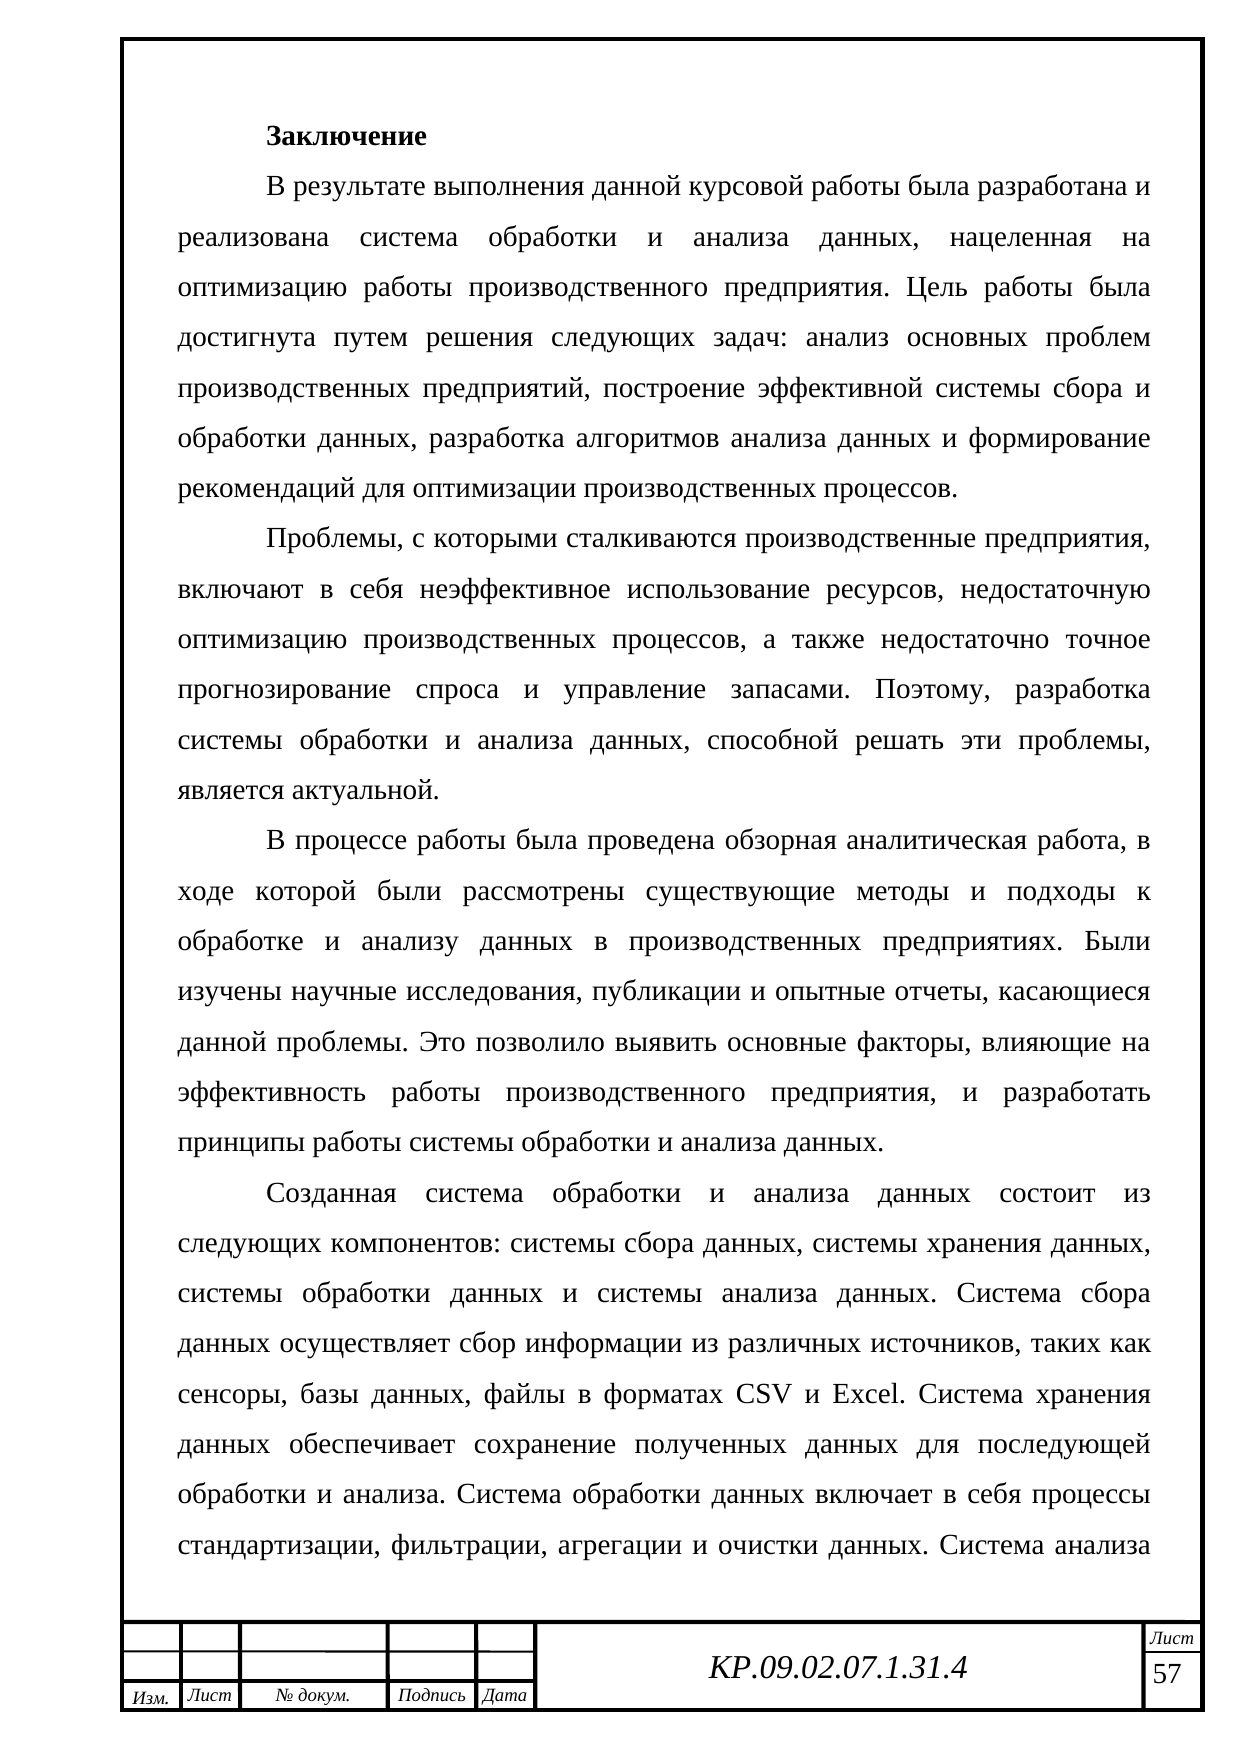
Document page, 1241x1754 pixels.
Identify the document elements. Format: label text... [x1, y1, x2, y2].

subtitle Заключение [177, 118, 1152, 152]
text Проблемы, с которыми сталкиваются производственные предприятия, включают в себя неэффективное использование ресурсов, недостаточную оптимизацию производственных процессов, а также недостаточно точное прогнозирование спроса и управление запасами. Поэтому, разработка системы обработки и анализа данных, способной решать эти проблемы, является актуальной. [177, 521, 1152, 806]
text В результате выполнения данной курсовой работы была разработана и реализована система обработки и анализа данных, нацеленная на оптимизацию работы производственного предприятия. Цель работы была достигнута путем решения следующих задач: анализ основных проблем производственных предприятий, построение эффективной системы сбора и обработки данных, разработка алгоритмов анализа данных и формирование рекомендаций для оптимизации производственных процессов. [177, 168, 1152, 504]
text В процессе работы была проведена обзорная аналитическая работа, в ходе которой были рассмотрены существующие методы и подходы к обработке и анализу данных в производственных предприятиях. Были изучены научные исследования, публикации и опытные отчеты, касающиеся данной проблемы. Это позволило выявить основные факторы, влияющие на эффективность работы производственного предприятия, и разработать принципы работы системы обработки и анализа данных. [177, 822, 1152, 1158]
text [177, 1175, 1152, 1560]
